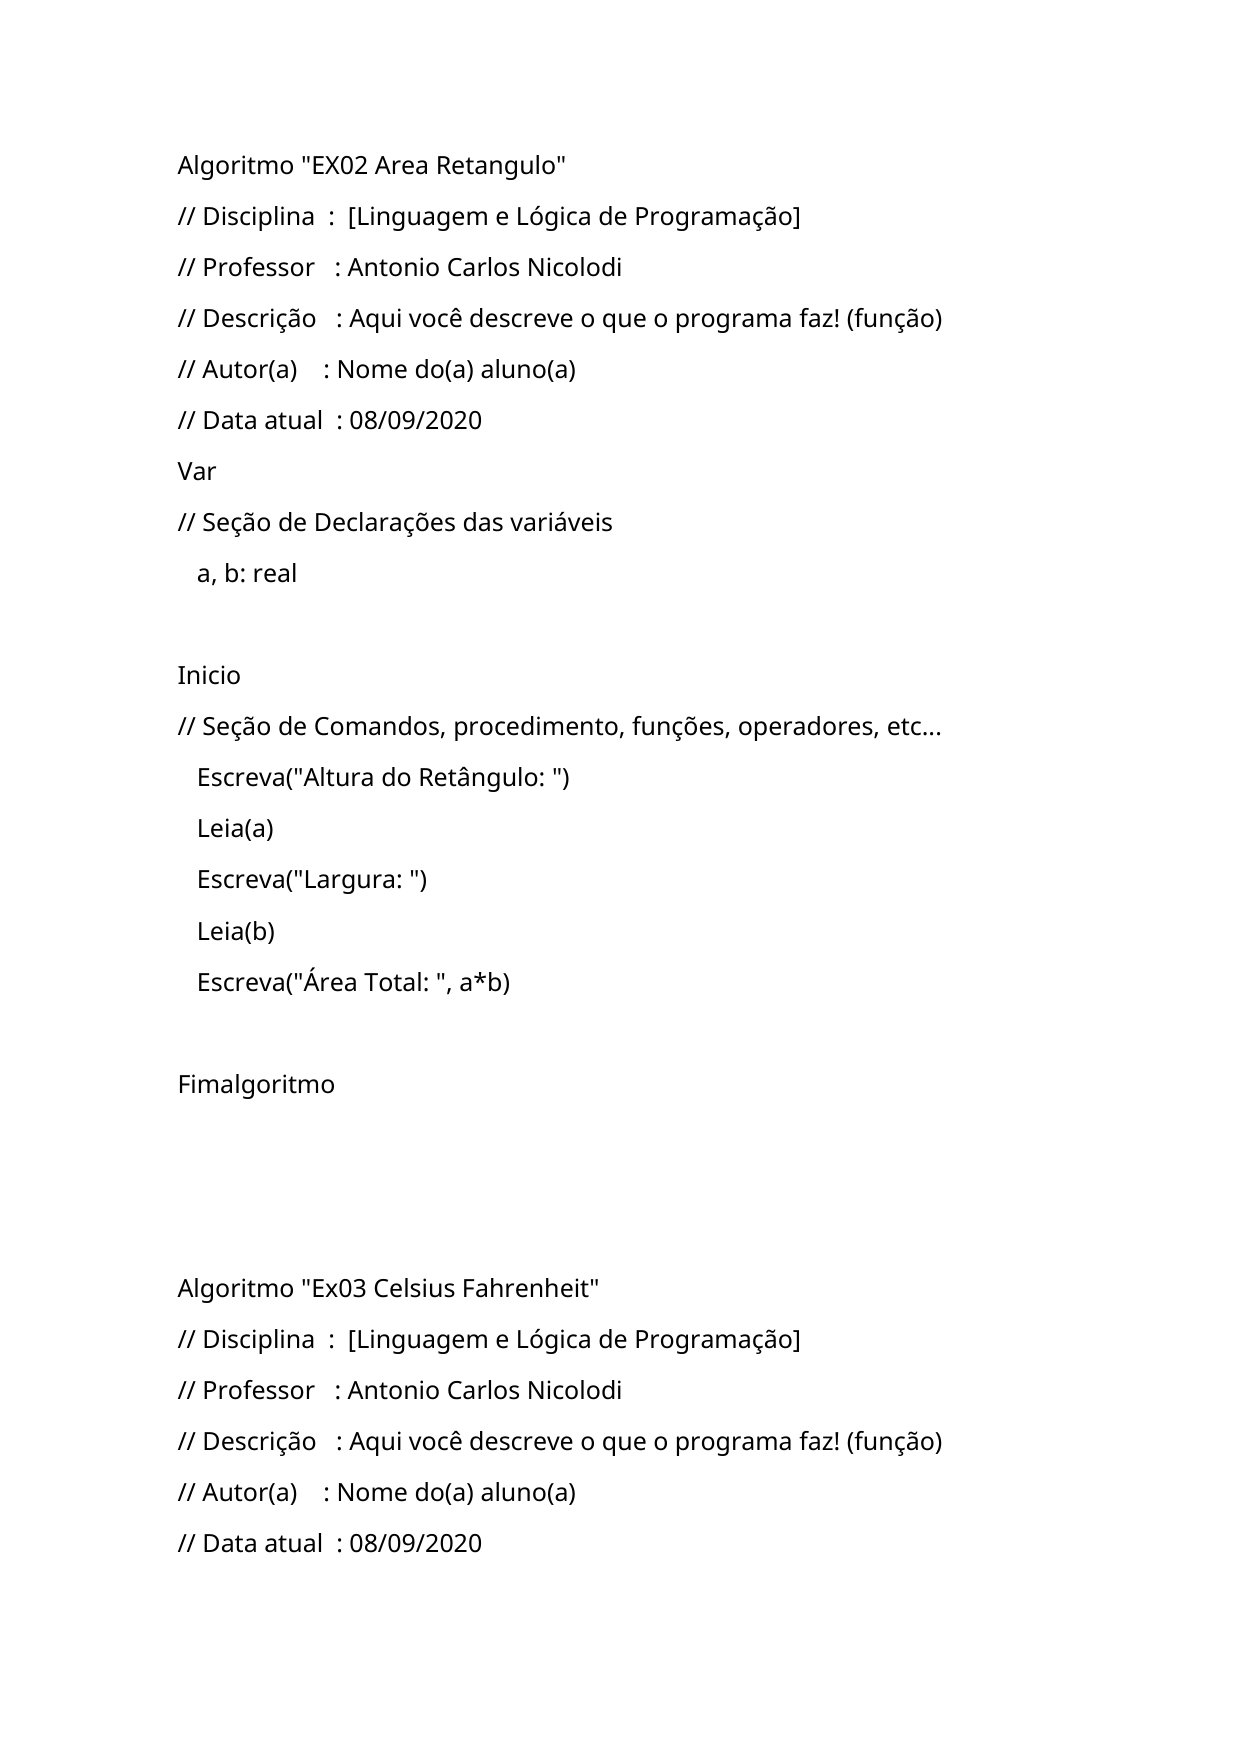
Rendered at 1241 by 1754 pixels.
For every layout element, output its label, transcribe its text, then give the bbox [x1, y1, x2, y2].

text Escreva("Área Total: ", a*b) [177, 964, 1063, 998]
text // Autor(a) : Nome do(a) aluno(a) [177, 1475, 1063, 1509]
text // Disciplina : [Linguagem e Lógica de Programação] [177, 1322, 1063, 1356]
text // Seção de Declarações das variáveis [177, 505, 1063, 539]
text // Descrição : Aqui você descreve o que o programa faz! (função) [177, 1424, 1063, 1458]
text Algoritmo "EX02 Area Retangulo" [177, 148, 1063, 182]
text // Seção de Comandos, procedimento, funções, operadores, etc... [177, 709, 1063, 743]
text // Data atual : 08/09/2020 [177, 1526, 1063, 1560]
text // Descrição : Aqui você descreve o que o programa faz! (função) [177, 301, 1063, 335]
text // Professor : Antonio Carlos Nicolodi [177, 1373, 1063, 1407]
text Escreva("Largura: ") [177, 862, 1063, 896]
text // Disciplina : [Linguagem e Lógica de Programação] [177, 199, 1063, 233]
text // Professor : Antonio Carlos Nicolodi [177, 250, 1063, 284]
text Fimalgoritmo [177, 1066, 1063, 1100]
text Var [177, 454, 1063, 488]
text Leia(b) [177, 913, 1063, 947]
text Algoritmo "Ex03 Celsius Fahrenheit" [177, 1271, 1063, 1304]
text Escreva("Altura do Retângulo: ") [177, 760, 1063, 794]
text a, b: real [177, 556, 1063, 590]
text // Autor(a) : Nome do(a) aluno(a) [177, 352, 1063, 386]
text Inicio [177, 658, 1063, 692]
text Leia(a) [177, 811, 1063, 845]
text // Data atual : 08/09/2020 [177, 403, 1063, 437]
